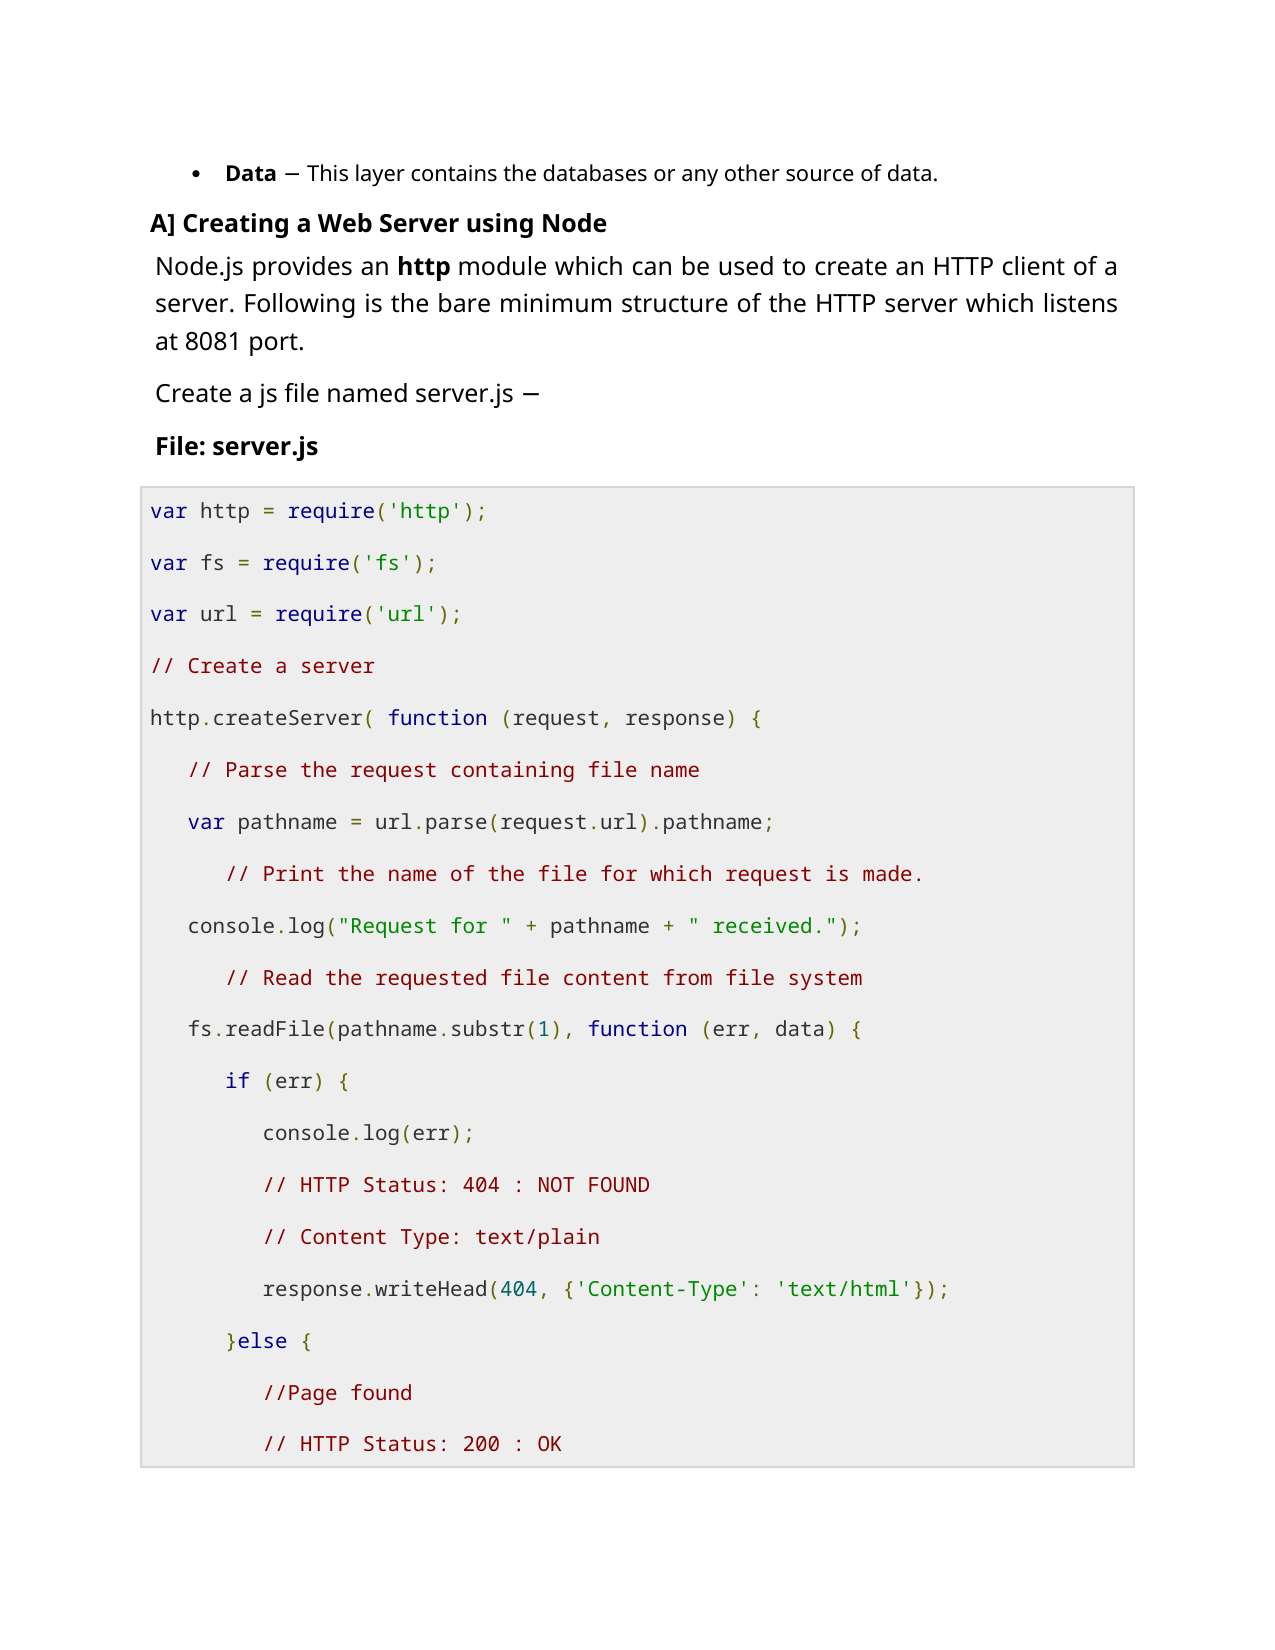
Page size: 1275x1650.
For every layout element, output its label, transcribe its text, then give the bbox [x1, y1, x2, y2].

text console.log("Request for " + pathname + " received."); [142, 901, 1133, 939]
text console.log(err); [142, 1108, 1133, 1147]
text // Parse the request containing file name [142, 745, 1133, 784]
text }else { [142, 1316, 1133, 1354]
text Node.js provides an http module which can be used to create an HTTP client of a server. Following is the bare minimum structure of the HTTP server which listens at 8081 port. [155, 245, 1120, 357]
text A] Creating a Web Server using Node [150, 202, 1120, 240]
text // Create a server [142, 642, 1133, 680]
text var url = require('url'); [142, 590, 1133, 628]
text var http = require('http'); [142, 488, 1133, 524]
text var pathname = url.parse(request.url).pathname; [142, 797, 1133, 836]
text // Read the requested file content from file system [142, 953, 1133, 991]
text // HTTP Status: 200 : OK [142, 1420, 1133, 1466]
text http.createServer( function (request, response) { [142, 693, 1133, 732]
text fs.readFile(pathname.substr(1), function (err, data) { [142, 1005, 1133, 1043]
text if (err) { [142, 1057, 1133, 1095]
text // HTTP Status: 404 : NOT FOUND [142, 1160, 1133, 1199]
list Data − This layer contains the databases or any other source of data. [192, 150, 1120, 187]
text //Page found [142, 1368, 1133, 1406]
text // Print the name of the file for which request is made. [142, 849, 1133, 887]
text Create a js file named server.js − [155, 372, 1120, 410]
text var fs = require('fs'); [142, 538, 1133, 576]
text File: server.js [155, 425, 1120, 462]
text response.writeHead(404, {'Content-Type': 'text/html'}); [142, 1264, 1133, 1302]
text // Content Type: text/plain [142, 1212, 1133, 1251]
